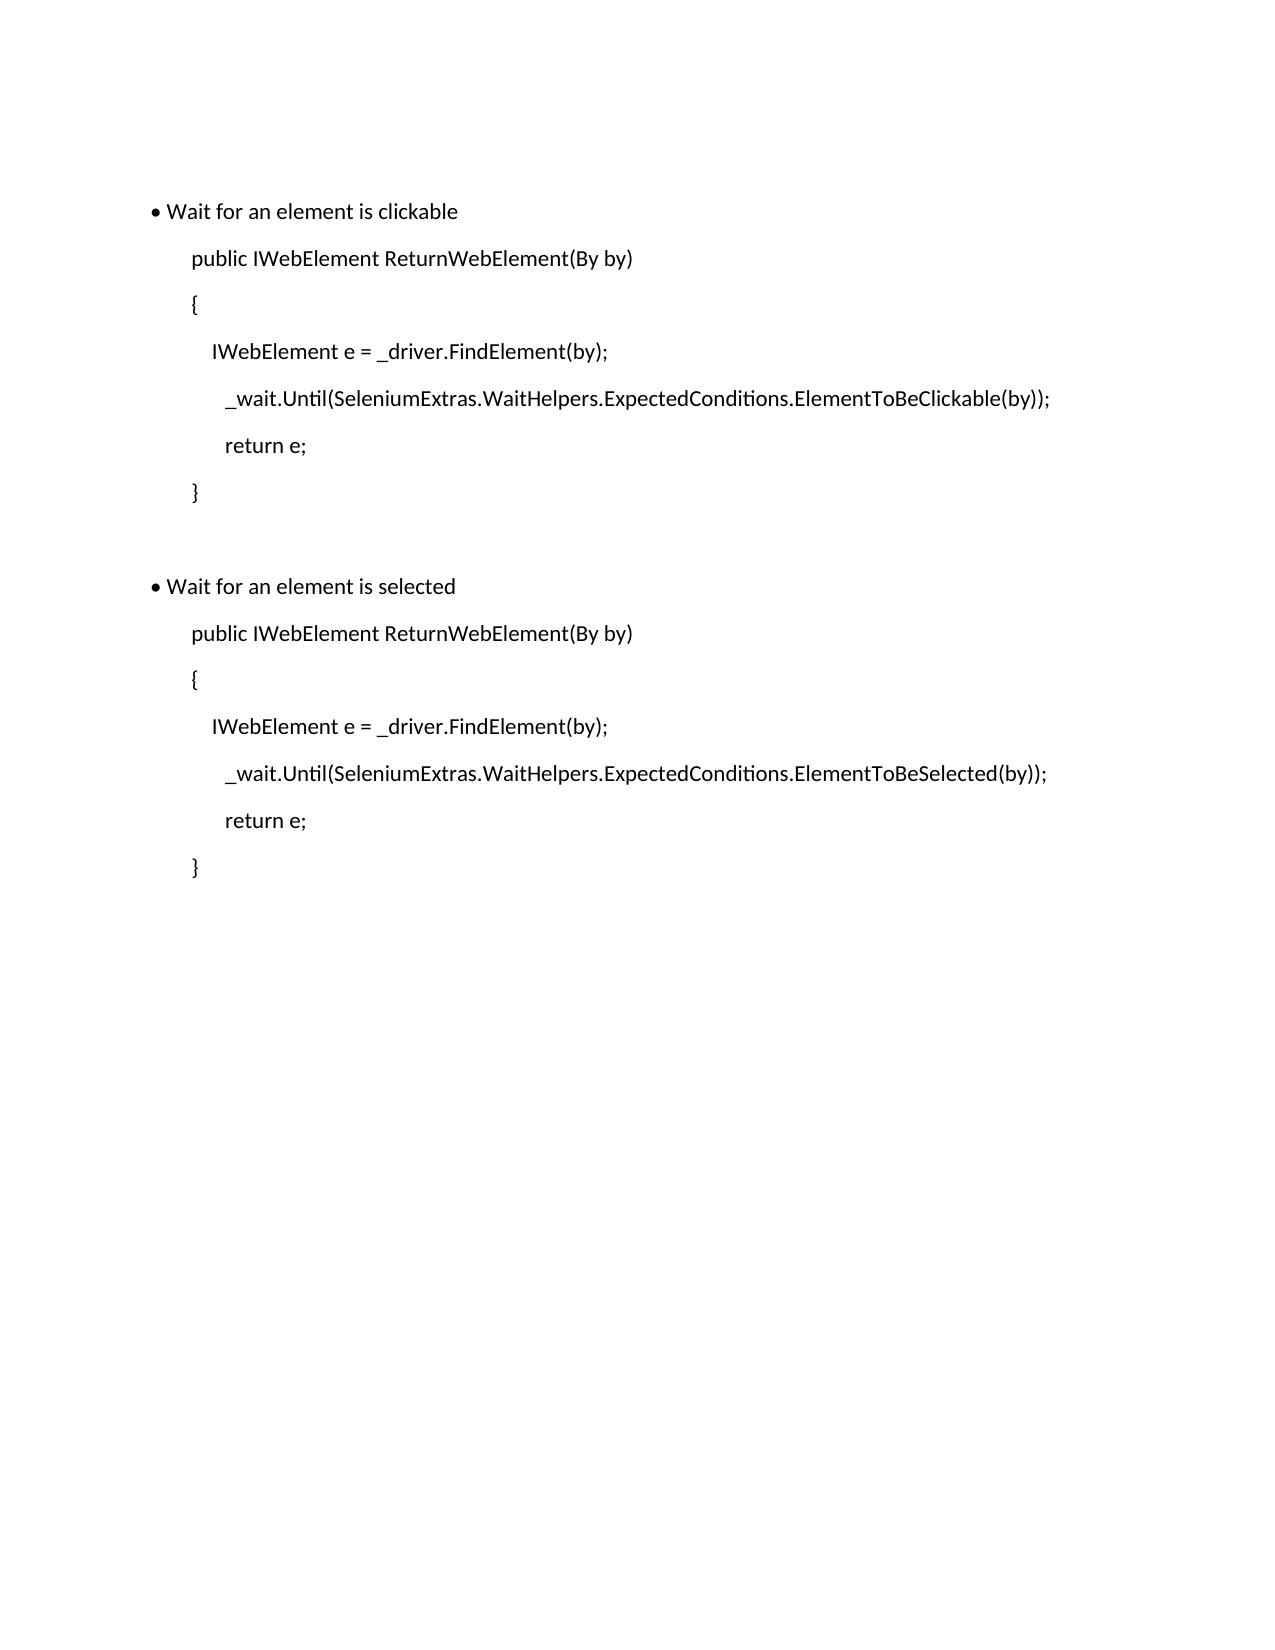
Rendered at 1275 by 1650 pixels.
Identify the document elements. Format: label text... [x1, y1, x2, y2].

text } [150, 478, 1125, 506]
text _wait.Until(SeleniumExtras.WaitHelpers.ExpectedConditions.ElementToBeSelected(by)); [150, 759, 1125, 787]
text • Wait for an element is selected [150, 572, 1125, 600]
text return e; [150, 806, 1125, 834]
text { [150, 291, 1125, 319]
text public IWebElement ReturnWebElement(By by) [150, 619, 1125, 647]
text { [150, 666, 1125, 694]
text IWebElement e = _driver.FindElement(by); [150, 712, 1125, 741]
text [150, 337, 1125, 366]
text return e; [150, 431, 1125, 459]
text • Wait for an element is clickable [150, 197, 1125, 225]
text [150, 244, 1125, 272]
text _wait.Until(SeleniumExtras.WaitHelpers.ExpectedConditions.ElementToBeClickable(by)); [150, 384, 1125, 412]
text } [150, 853, 1125, 881]
